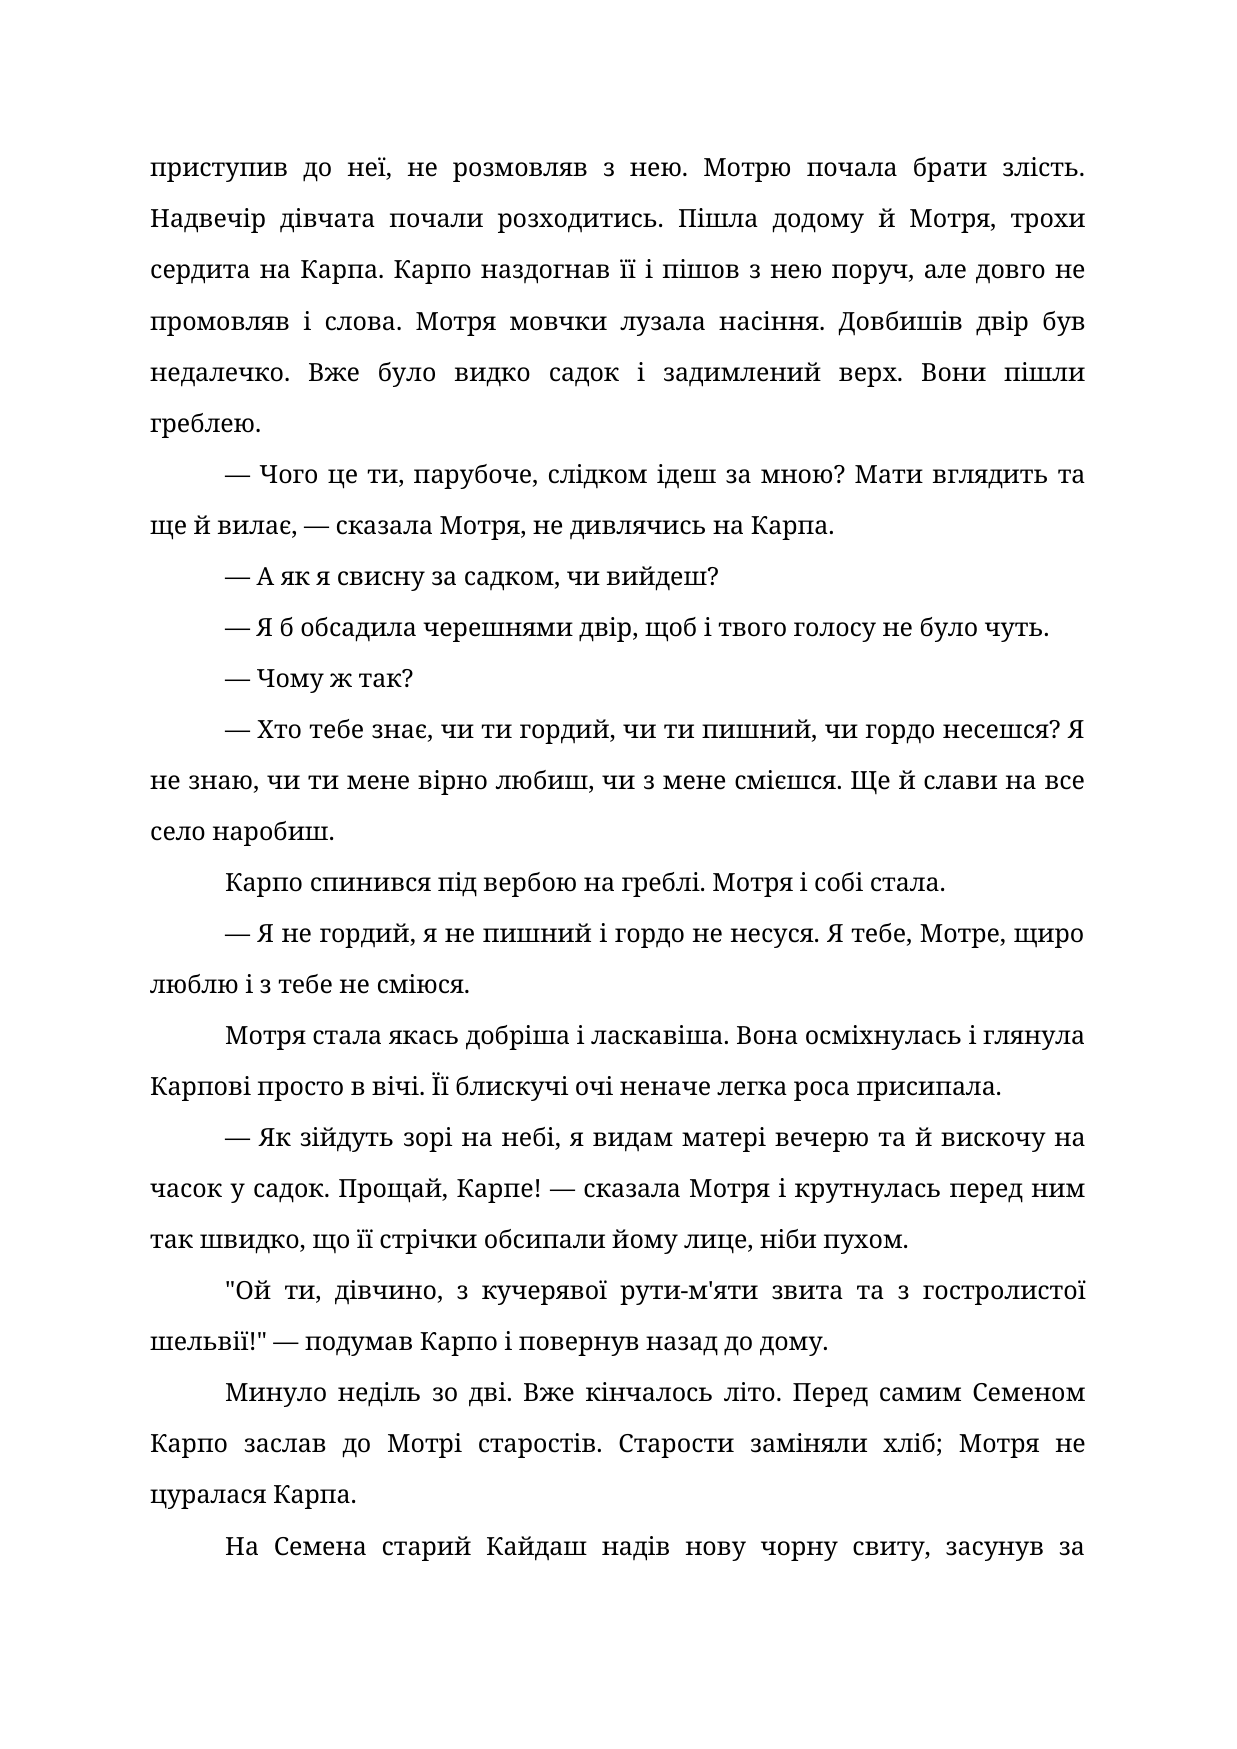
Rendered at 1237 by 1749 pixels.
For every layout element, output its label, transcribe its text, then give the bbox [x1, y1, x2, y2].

text — Як зійдуть зорі на небі, я видам матері вечерю та й вискочу на часок у садок. Прощай, Карпе! — сказала Мотря і крутнулась перед ним так швидко, що її стрічки обсипали йому лице, ніби пухом. [150, 1120, 1086, 1256]
text — Я б обсадила черешнями двір, щоб і твого голосу не було чуть. [150, 609, 1086, 643]
text "Ой ти, дівчино, з кучерявої рути-м'яти звита та з гостролистої шельвії!" — подумав Карпо і повернув назад до дому. [150, 1273, 1086, 1358]
text Карпо спинився під вербою на греблі. Мотря і собі стала. [150, 864, 1086, 899]
text Минуло неділь зо дві. Вже кінчалось літо. Перед самим Семеном Карпо заслав до Мотрі старостів. Старости заміняли хліб; Мотря не цуралася Карпа. [150, 1375, 1086, 1511]
text — Хто тебе знає, чи ти гордий, чи ти пишний, чи гордо несешся? Я не знаю, чи ти мене вірно любиш, чи з мене смієшся. Ще й слави на все село наробиш. [150, 711, 1086, 848]
text — Чому ж так? [150, 660, 1086, 694]
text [150, 150, 1086, 439]
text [150, 1528, 1086, 1562]
text Мотря стала якась добріша і ласкавіша. Вона осміхнулась і глянула Карпові просто в вічі. Її блискучі очі неначе легка роса присипала. [150, 1018, 1086, 1103]
text — А як я свисну за садком, чи вийдеш? [150, 558, 1086, 592]
text — Чого це ти, парубоче, слідком ідеш за мною? Мати вглядить та ще й вилає, — сказала Мотря, не дивлячись на Карпа. [150, 456, 1086, 541]
text — Я не гордий, я не пишний і гордо не несуся. Я тебе, Мотре, щиро люблю і з тебе не сміюся. [150, 916, 1086, 1001]
